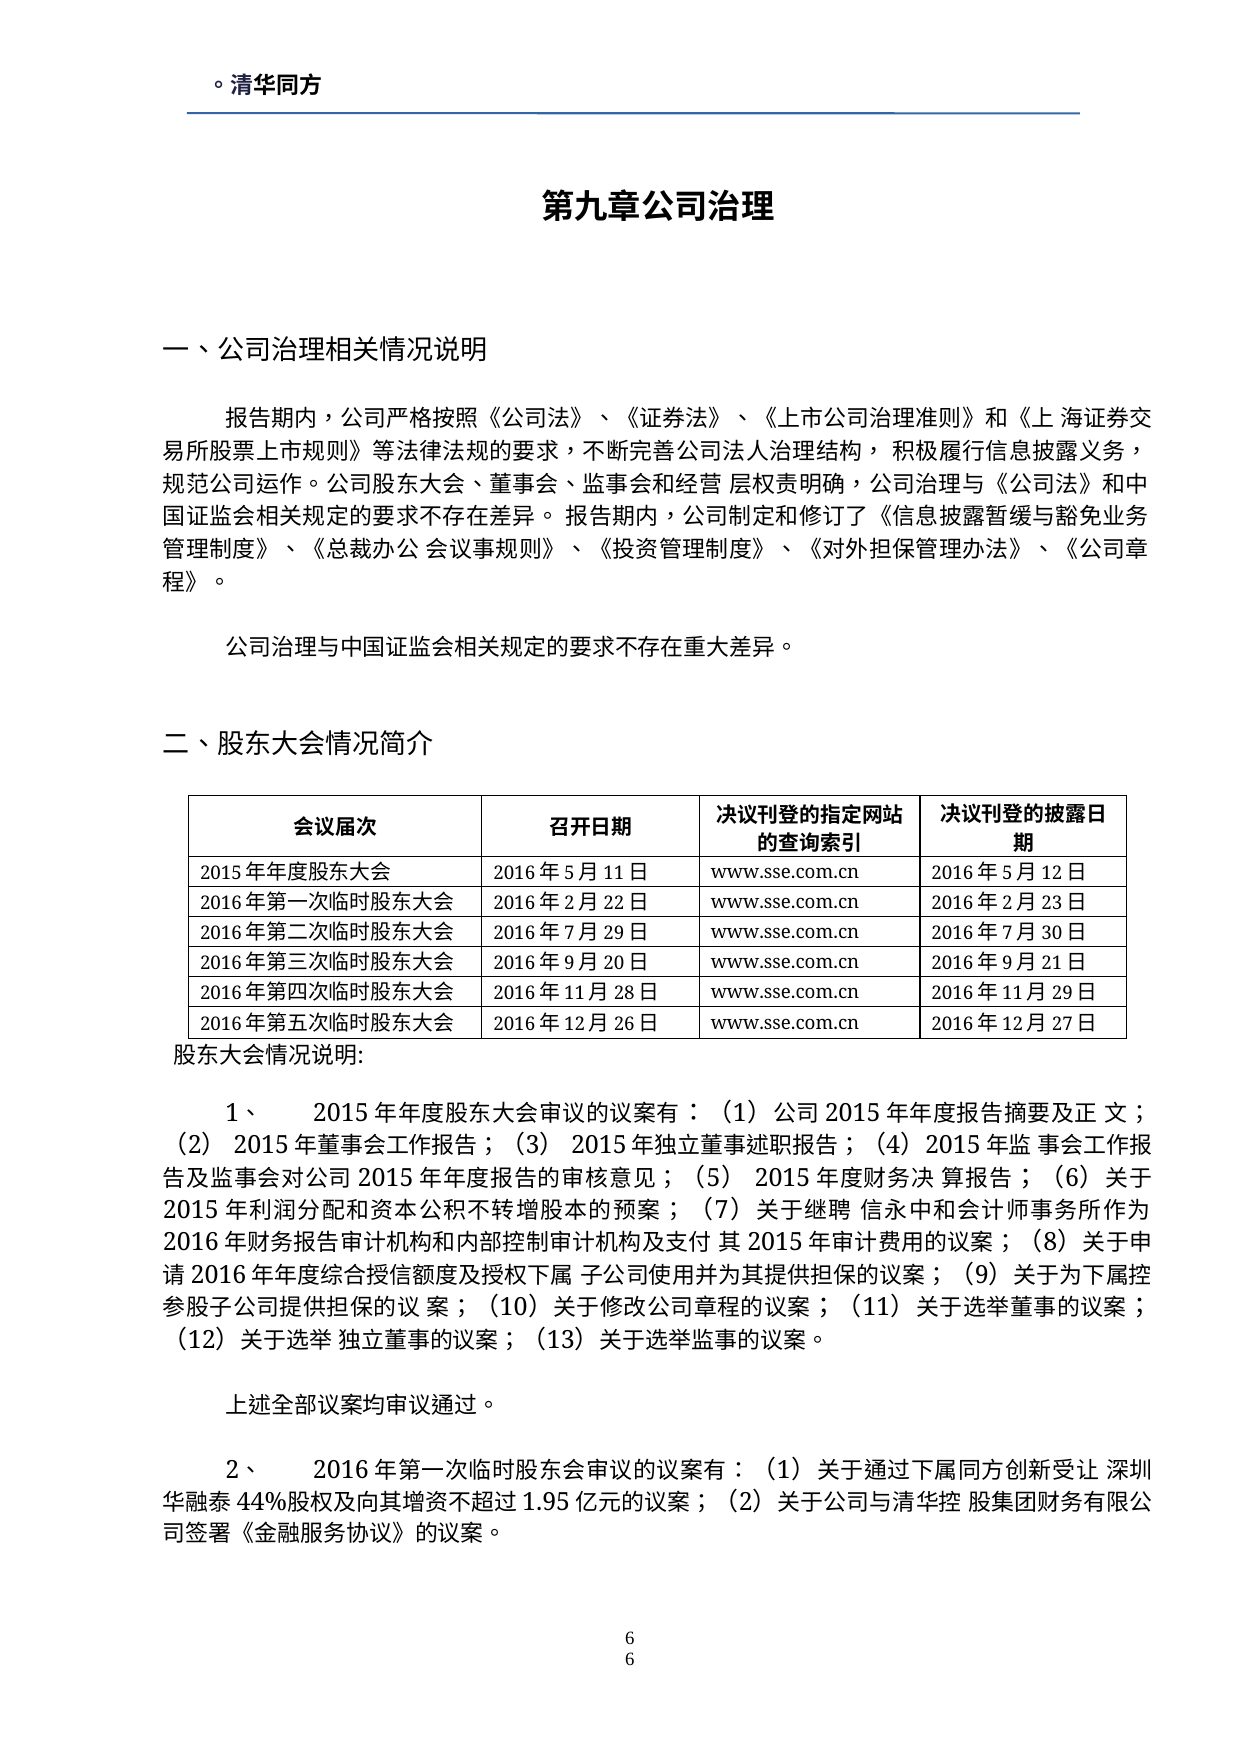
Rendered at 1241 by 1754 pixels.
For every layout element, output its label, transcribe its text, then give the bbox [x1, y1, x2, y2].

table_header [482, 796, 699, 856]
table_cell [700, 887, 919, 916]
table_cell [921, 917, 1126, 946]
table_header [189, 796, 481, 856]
text 2、 2016年第一次临时股东会审议的议案有：（1）关于通过下属同方创新受让 深圳华融泰44%股权及向其增资不超过1.95亿元的议案；（2）关于公司与清华控 股集团财务有限公司签署《金融服务协议》的议案。 [163, 1454, 1152, 1548]
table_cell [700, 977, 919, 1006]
text 第九章公司治理 [163, 183, 1152, 228]
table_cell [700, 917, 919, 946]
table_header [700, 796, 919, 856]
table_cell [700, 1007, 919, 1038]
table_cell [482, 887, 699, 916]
text 一、公司治理相关情况说明 [163, 331, 1152, 367]
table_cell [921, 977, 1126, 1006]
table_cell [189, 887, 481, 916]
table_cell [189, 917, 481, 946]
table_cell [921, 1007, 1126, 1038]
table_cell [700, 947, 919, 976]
text 1、 2015年年度股东大会审议的议案有：（1）公司2015年年度报告摘要及正 文；（2） 2015年董事会工作报告；（3） 2015年独立董事述职报告；（4）2015年监 事会工作报告及监事会对公司2015年年度报告的审核意见；（5） 2015年度财务决 算报告；（6）关于2015年利润分配和资本公积不转增股本的预案；（7）关于继聘 信永中和会计师事务所作为2016年财务报告审计机构和内部控制审计机构及支付 其2015年审计费用的议案；（8）关于申请2016年年度综合授信额度及授权下属 子公司使用并为其提供担保的议案；（9）关于为下属控参股子公司提供担保的议 案；（10）关于修改公司章程的议案；（11）关于选举董事的议案；（12）关于选举 独立董事的议案；（13）关于选举监事的议案。 [163, 1095, 1152, 1354]
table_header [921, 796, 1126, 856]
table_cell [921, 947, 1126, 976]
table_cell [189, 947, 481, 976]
text 股东大会情况说明: [174, 1039, 1152, 1070]
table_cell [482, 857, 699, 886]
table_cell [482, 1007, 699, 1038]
text 上述全部议案均审议通过。 [163, 1388, 1152, 1420]
text 二、股东大会情况简介 [163, 725, 1152, 762]
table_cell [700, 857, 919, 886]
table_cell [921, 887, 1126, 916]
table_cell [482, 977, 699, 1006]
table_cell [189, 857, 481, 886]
text 公司治理与中国证监会相关规定的要求不存在重大差异。 [163, 630, 1152, 662]
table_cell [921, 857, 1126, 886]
text 报告期内，公司严格按照《公司法》、《证券法》、《上市公司治理准则》和《上 海证券交易所股票上市规则》等法律法规的要求，不断完善公司法人治理结构， 积极履行信息披露义务，规范公司运作。公司股东大会、董事会、监事会和经营 层权责明确，公司治理与《公司法》和中国证监会相关规定的要求不存在差异。 报告期内，公司制定和修订了《信息披露暂缓与豁免业务管理制度》、《总裁办公 会议事规则》、《投资管理制度》、《对外担保管理办法》、《公司章程》。 [163, 401, 1152, 596]
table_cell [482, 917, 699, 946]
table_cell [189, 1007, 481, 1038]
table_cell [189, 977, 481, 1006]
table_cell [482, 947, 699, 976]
